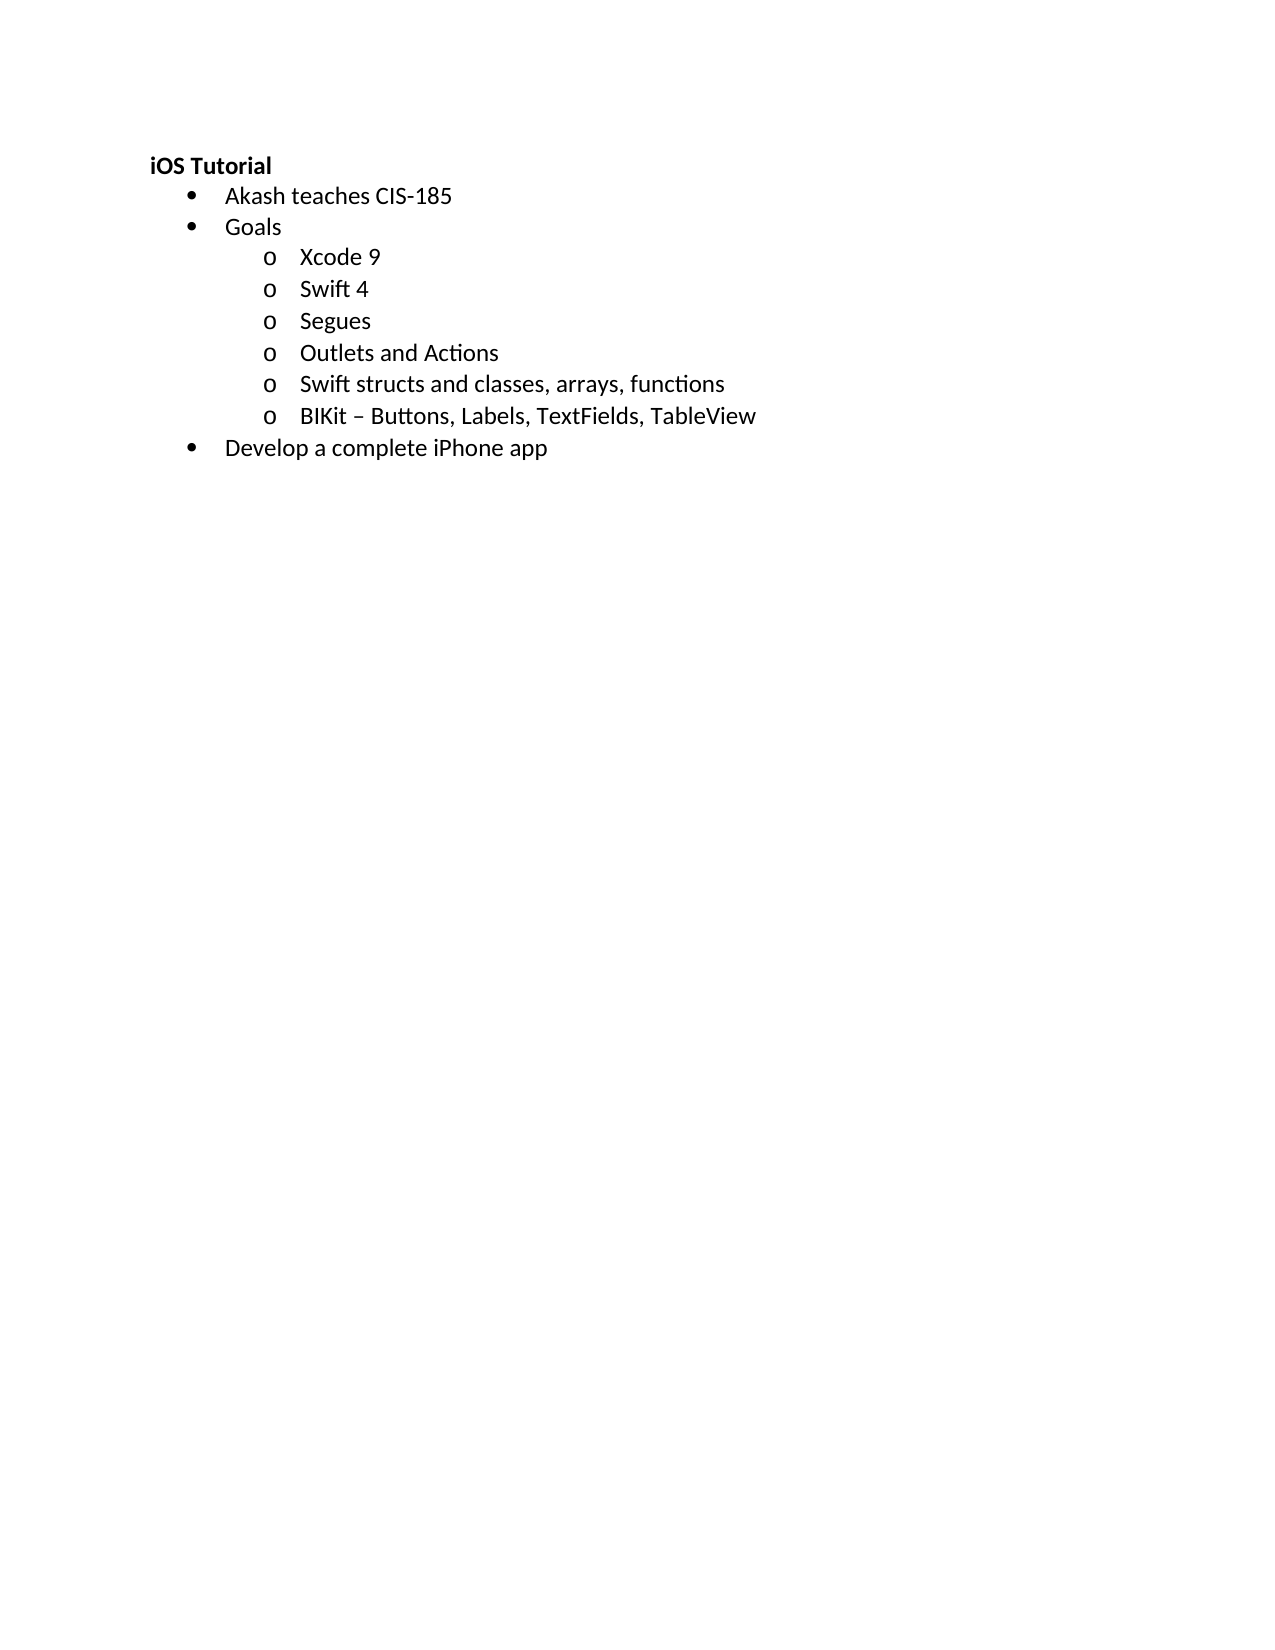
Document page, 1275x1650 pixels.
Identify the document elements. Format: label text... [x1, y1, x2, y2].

list Swift 4 [262, 273, 1125, 305]
list Xcode 9 [262, 242, 1125, 273]
list Outlets and Actions [262, 337, 1125, 369]
list Segues [262, 305, 1125, 337]
list Goals [187, 211, 1125, 242]
list Develop a complete iPhone app [187, 432, 1125, 463]
list Swift structs and classes, arrays, functions [262, 369, 1125, 400]
list BIKit – Buttons, Labels, TextFields, TableView [262, 400, 1125, 432]
text iOS Tutorial [150, 150, 1125, 181]
list Akash teaches CIS-185 [187, 181, 1125, 211]
